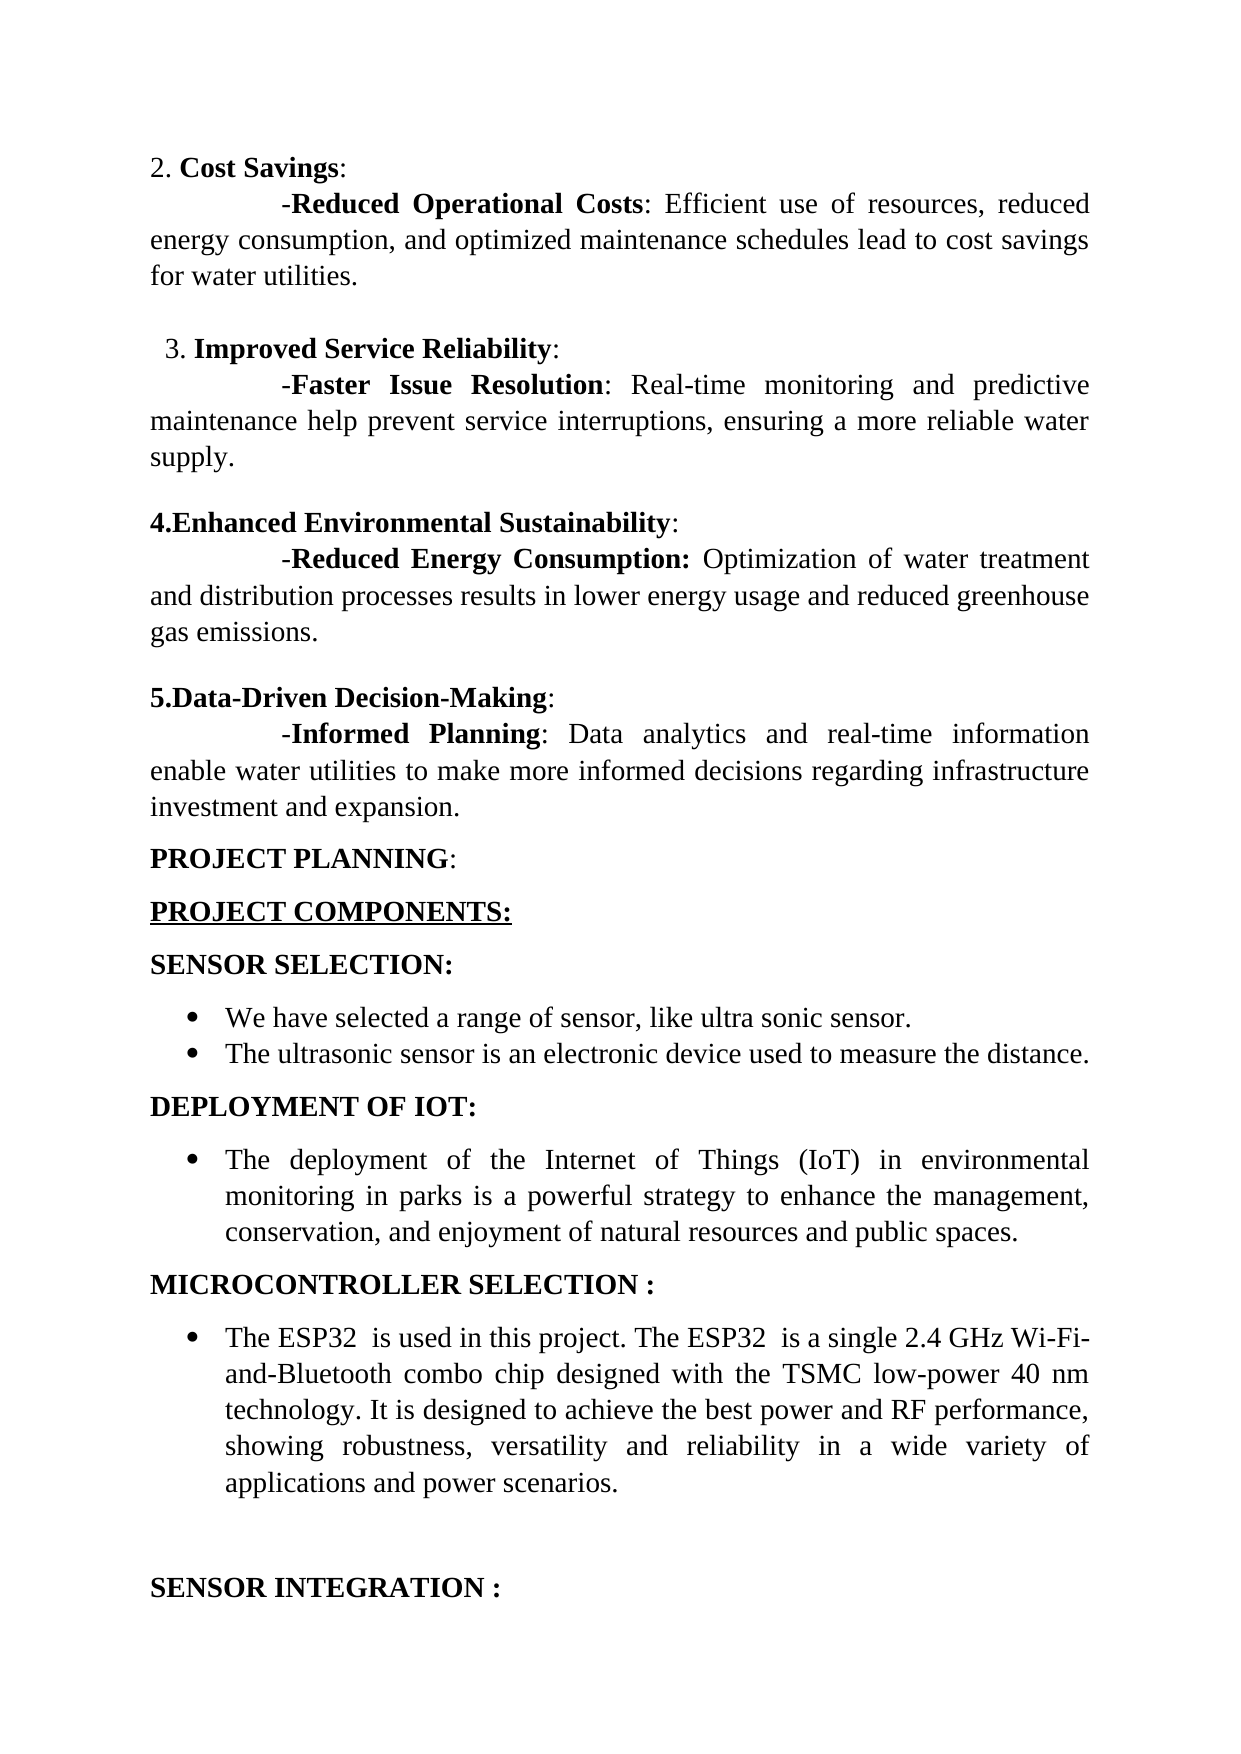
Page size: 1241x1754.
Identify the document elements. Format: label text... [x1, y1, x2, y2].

text SENSOR INTEGRATION : [150, 1570, 1090, 1604]
list 5.Data-Driven Decision-Making: [150, 680, 1090, 714]
list 3. Improved Service Reliability: [150, 331, 1090, 364]
list We have selected a range of sensor, like ultra sonic sensor. [187, 1000, 1090, 1034]
list -Reduced Energy Consumption: Optimization of water treatment and distribution processes results in lower energy usage and reduced greenhouse gas emissions. [150, 542, 1090, 647]
text PROJECT PLANNING: [150, 842, 1090, 875]
text MICROCONTROLLER SELECTION : [150, 1267, 1090, 1301]
list The ultrasonic sensor is an electronic device used to measure the distance. [187, 1036, 1090, 1070]
list 2. Cost Savings: [150, 150, 1090, 183]
list The ESP32 is used in this project. The ESP32 is a single 2.4 GHz Wi-Fi-and-Bluetooth combo chip designed with the TSMC low-power 40 nm technology. It is designed to achieve the best power and RF performance, showing robustness, versatility and reliability in a wide variety of applications and power scenarios. [187, 1320, 1090, 1498]
list -Informed Planning: Data analytics and real-time information enable water utilities to make more informed decisions regarding infrastructure investment and expansion. [150, 716, 1090, 822]
list -Reduced Operational Costs: Efficient use of resources, reduced energy consumption, and optimized maintenance schedules lead to cost savings for water utilities. [150, 186, 1090, 292]
list The deployment of the Internet of Things (IoT) in environmental monitoring in parks is a powerful strategy to enhance the management, conservation, and enjoyment of natural resources and public spaces. [187, 1142, 1090, 1248]
list 4.Enhanced Environmental Sustainability: [150, 506, 1090, 539]
text DEPLOYMENT OF IOT: [150, 1089, 1090, 1123]
text PROJECT COMPONENTS: [150, 894, 1090, 928]
text SENSOR SELECTION: [150, 947, 1090, 981]
list -Faster Issue Resolution: Real-time monitoring and predictive maintenance help prevent service interruptions, ensuring a more reliable water supply. [150, 367, 1090, 473]
